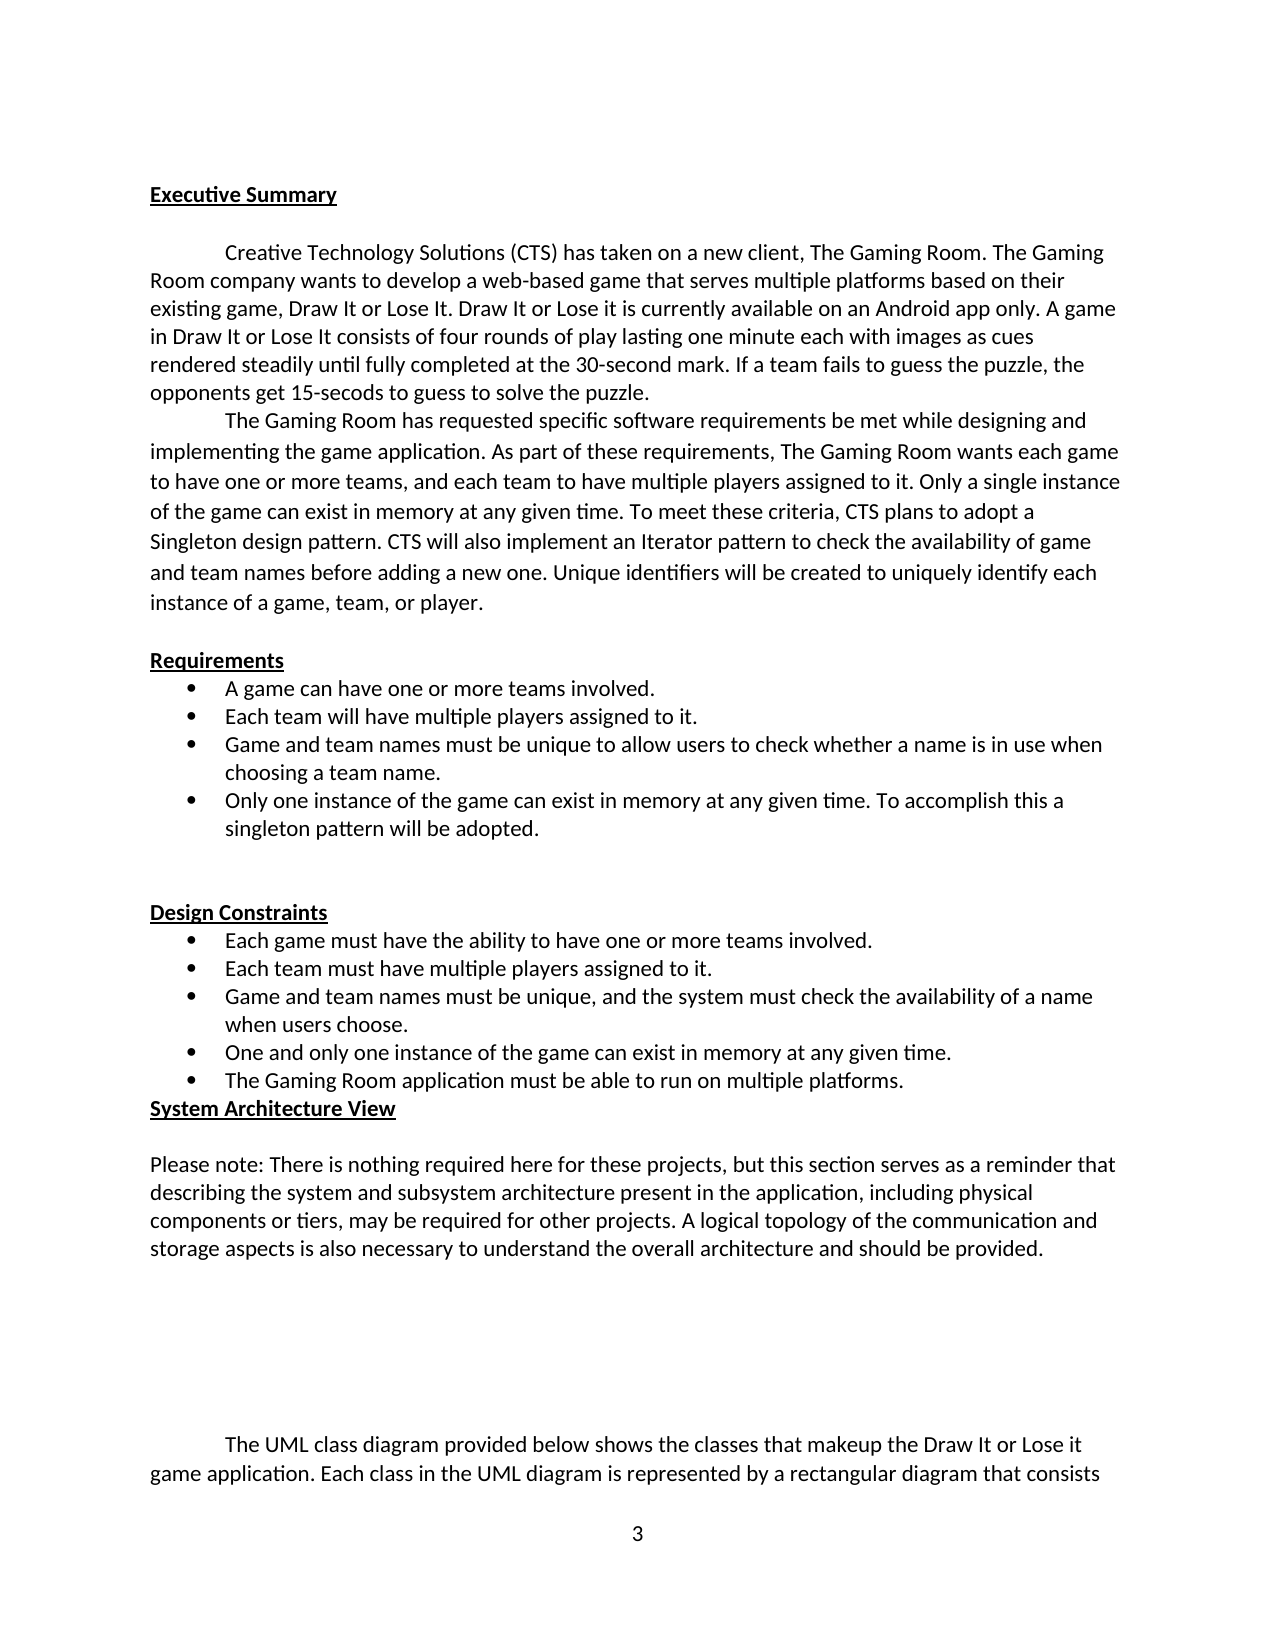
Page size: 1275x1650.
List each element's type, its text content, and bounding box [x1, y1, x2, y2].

subtitle Design Constraints [150, 898, 1125, 926]
subtitle Requirements [150, 646, 1125, 674]
list Game and team names must be unique, and the system must check the availability of a name when users choose. [187, 982, 1125, 1038]
subtitle System Architecture View [150, 1094, 1125, 1122]
list Game and team names must be unique to allow users to check whether a name is in use when choosing a team name. [187, 730, 1125, 786]
list Only one instance of the game can exist in memory at any given time. To accomplish this a singleton pattern will be adopted. [187, 786, 1125, 842]
text Please note: There is nothing required here for these projects, but this section serves as a reminder that describing the system and subsystem architecture present in the application, including physical components or tiers, may be required for other projects. A logical topology of the communication and storage aspects is also necessary to understand the overall architecture and should be provided. [150, 1150, 1125, 1262]
list A game can have one or more teams involved. [187, 674, 1125, 702]
text Executive Summary [150, 180, 1125, 208]
list Each team must have multiple players assigned to it. [187, 954, 1125, 982]
text The Gaming Room has requested specific software requirements be met while designing and implementing the game application. As part of these requirements, The Gaming Room wants each game to have one or more teams, and each team to have multiple players assigned to it. Only a single instance of the game can exist in memory at any given time. To meet these criteria, CTS plans to adopt a Singleton design pattern. CTS will also implement an Iterator pattern to check the availability of game and team names before adding a new one. Unique identifiers will be created to uniquely identify each instance of a game, team, or player. [150, 407, 1125, 616]
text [150, 1431, 1125, 1487]
list Each team will have multiple players assigned to it. [187, 702, 1125, 730]
text Creative Technology Solutions (CTS) has taken on a new client, The Gaming Room. The Gaming Room company wants to develop a web-based game that serves multiple platforms based on their existing game, Draw It or Lose It. Draw It or Lose it is currently available on an Android app only. A game in Draw It or Lose It consists of four rounds of play lasting one minute each with images as cues rendered steadily until fully completed at the 30-second mark. If a team fails to guess the puzzle, the opponents get 15-secods to guess to solve the puzzle. [150, 238, 1125, 407]
list Each game must have the ability to have one or more teams involved. [187, 926, 1125, 954]
list One and only one instance of the game can exist in memory at any given time. [187, 1038, 1125, 1066]
list The Gaming Room application must be able to run on multiple platforms. [187, 1066, 1125, 1094]
